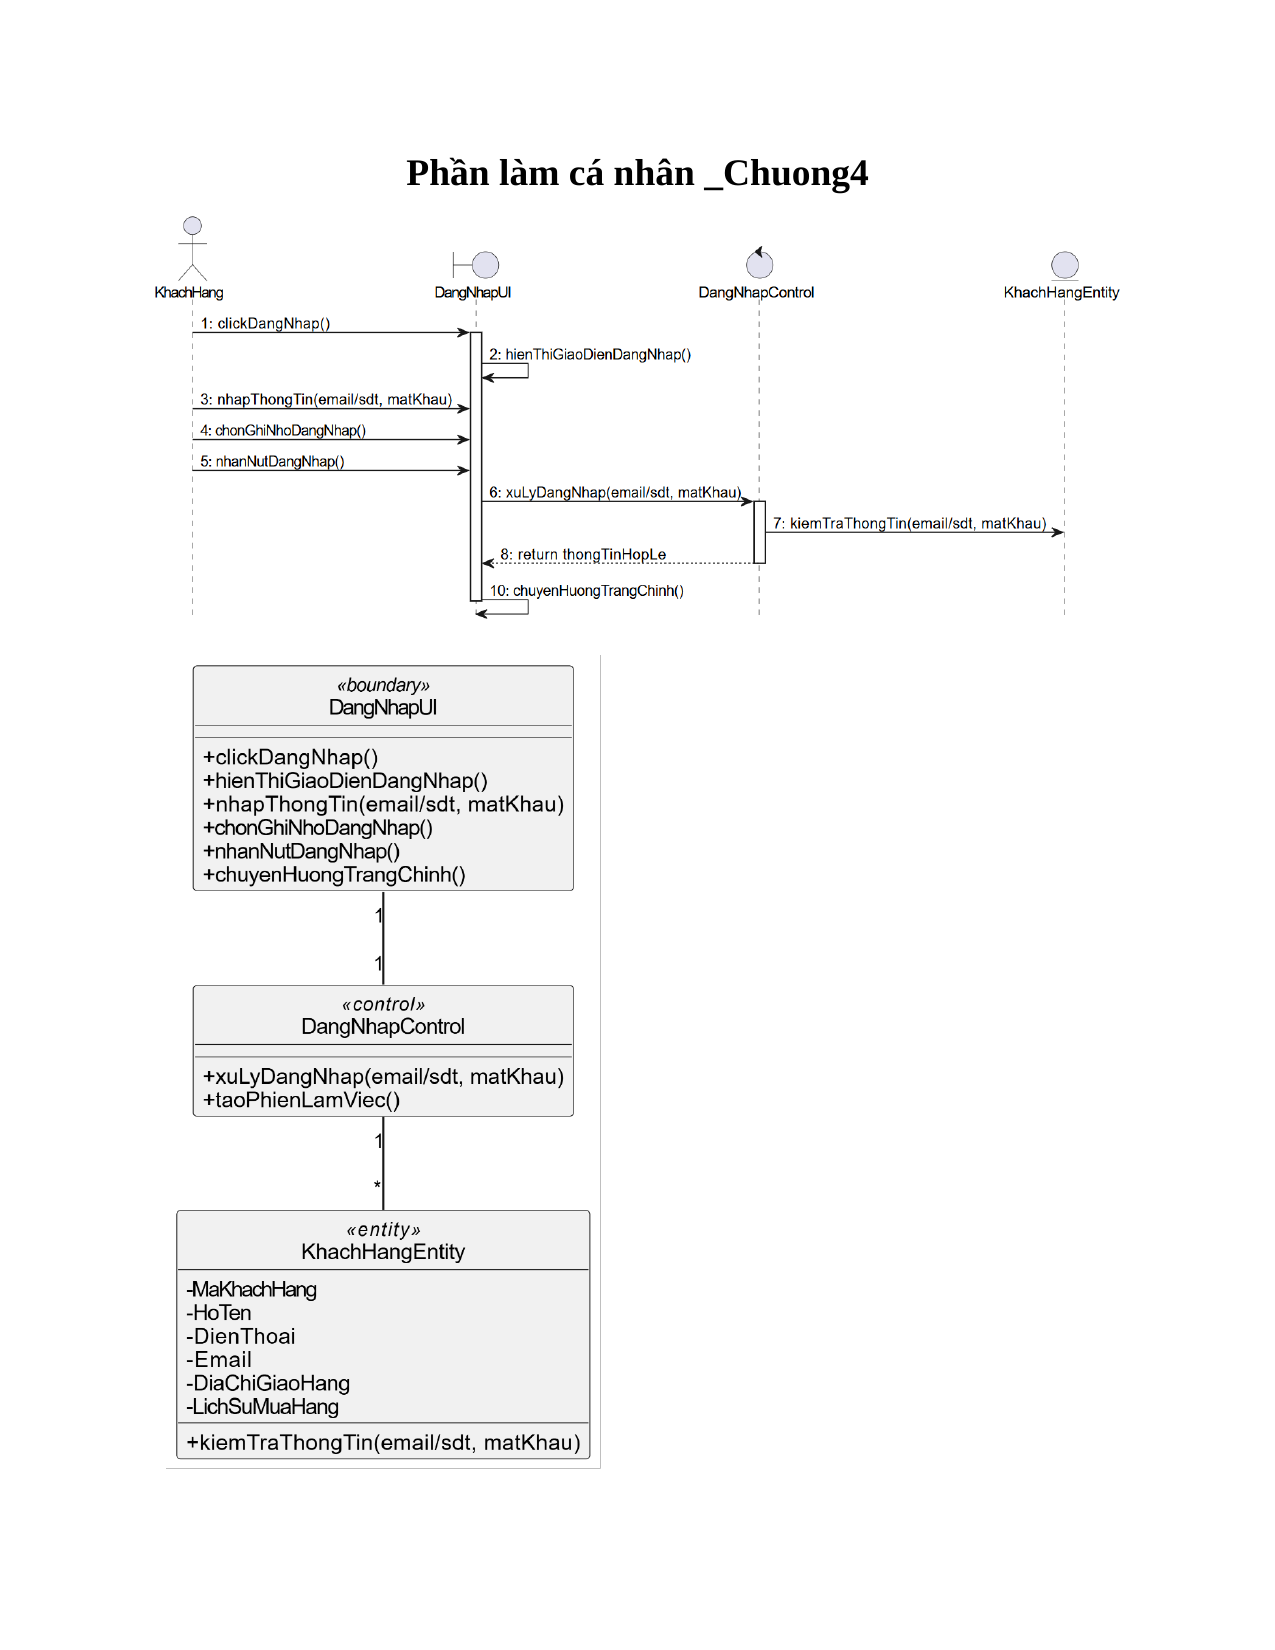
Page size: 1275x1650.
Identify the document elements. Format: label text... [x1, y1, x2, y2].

picture [150, 216, 1125, 619]
text Phần làm cá nhân _Chuong4 [150, 150, 1125, 193]
picture [150, 639, 616, 1484]
